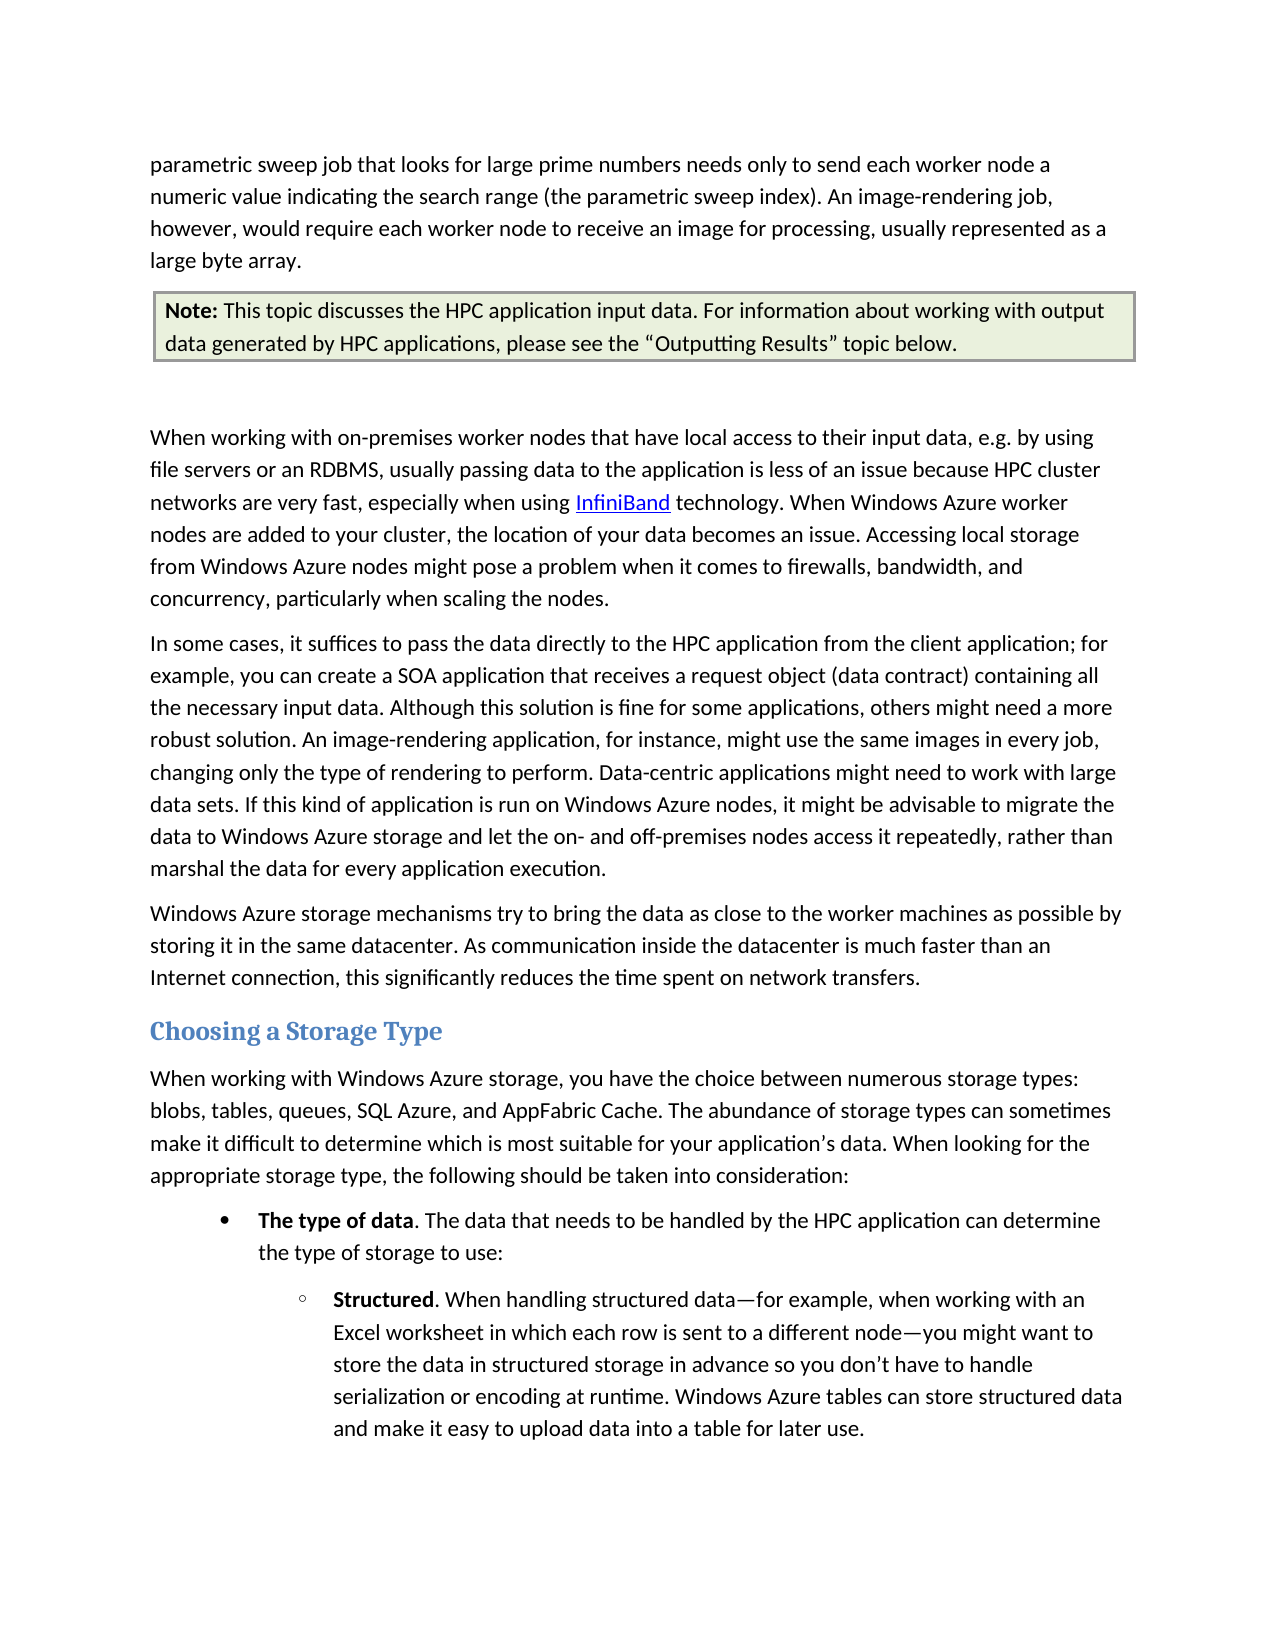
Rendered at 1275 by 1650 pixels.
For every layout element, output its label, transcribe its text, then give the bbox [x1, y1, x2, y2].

list In some cases, it suffices to pass the data directly to the HPC application from the client application; for example, you can create a SOA application that receives a request object (data contract) containing all the necessary input data. Although this solution is fine for some applications, others might need a more robust solution. An image-rendering application, for instance, might use the same images in every job, changing only the type of rendering to perform. Data-centric applications might need to work with large data sets. If this kind of application is run on Windows Azure nodes, it might be advisable to migrate the data to Windows Azure storage and let the on- and off-premises nodes access it repeatedly, rather than marshal the data for every application execution. [150, 629, 1125, 882]
list When working with on-premises worker nodes that have local access to their input data, e.g. by using file servers or an RDBMS, usually passing data to the application is less of an issue because HPC cluster networks are very fast, especially when using InfiniBand technology. When Windows Azure worker nodes are added to your cluster, the location of your data becomes an issue. Accessing local storage from Windows Azure nodes might pose a problem when it comes to firewalls, bandwidth, and concurrency, particularly when scaling the nodes. [150, 423, 1125, 612]
list Structured. When handling structured data—for example, when working with an Excel worksheet in which each row is sent to a different node—you might want to store the data in structured storage in advance so you don’t have to handle serialization or encoding at runtime. Windows Azure tables can store structured data and make it easy to upload data into a table for later use. [296, 1283, 1125, 1443]
subtitle Choosing a Storage Type [150, 1016, 1125, 1047]
list The type of data. The data that needs to be handled by the HPC application can determine the type of storage to use: [221, 1206, 1125, 1266]
list Windows Azure storage mechanisms try to bring the data as close to the worker machines as possible by storing it in the same datacenter. As communication inside the datacenter is much faster than an Internet connection, this significantly reduces the time spent on network transfers. [150, 899, 1125, 991]
list Note: This topic discusses the HPC application input data. For information about working with output data generated by HPC applications, please see the “Outputting Results” topic below. [156, 294, 1133, 359]
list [150, 150, 1125, 274]
list When working with Windows Azure storage, you have the choice between numerous storage types: blobs, tables, queues, SQL Azure, and AppFabric Cache. The abundance of storage types can sometimes make it difficult to determine which is most suitable for your application’s data. When looking for the appropriate storage type, the following should be taken into consideration: [150, 1064, 1125, 1189]
